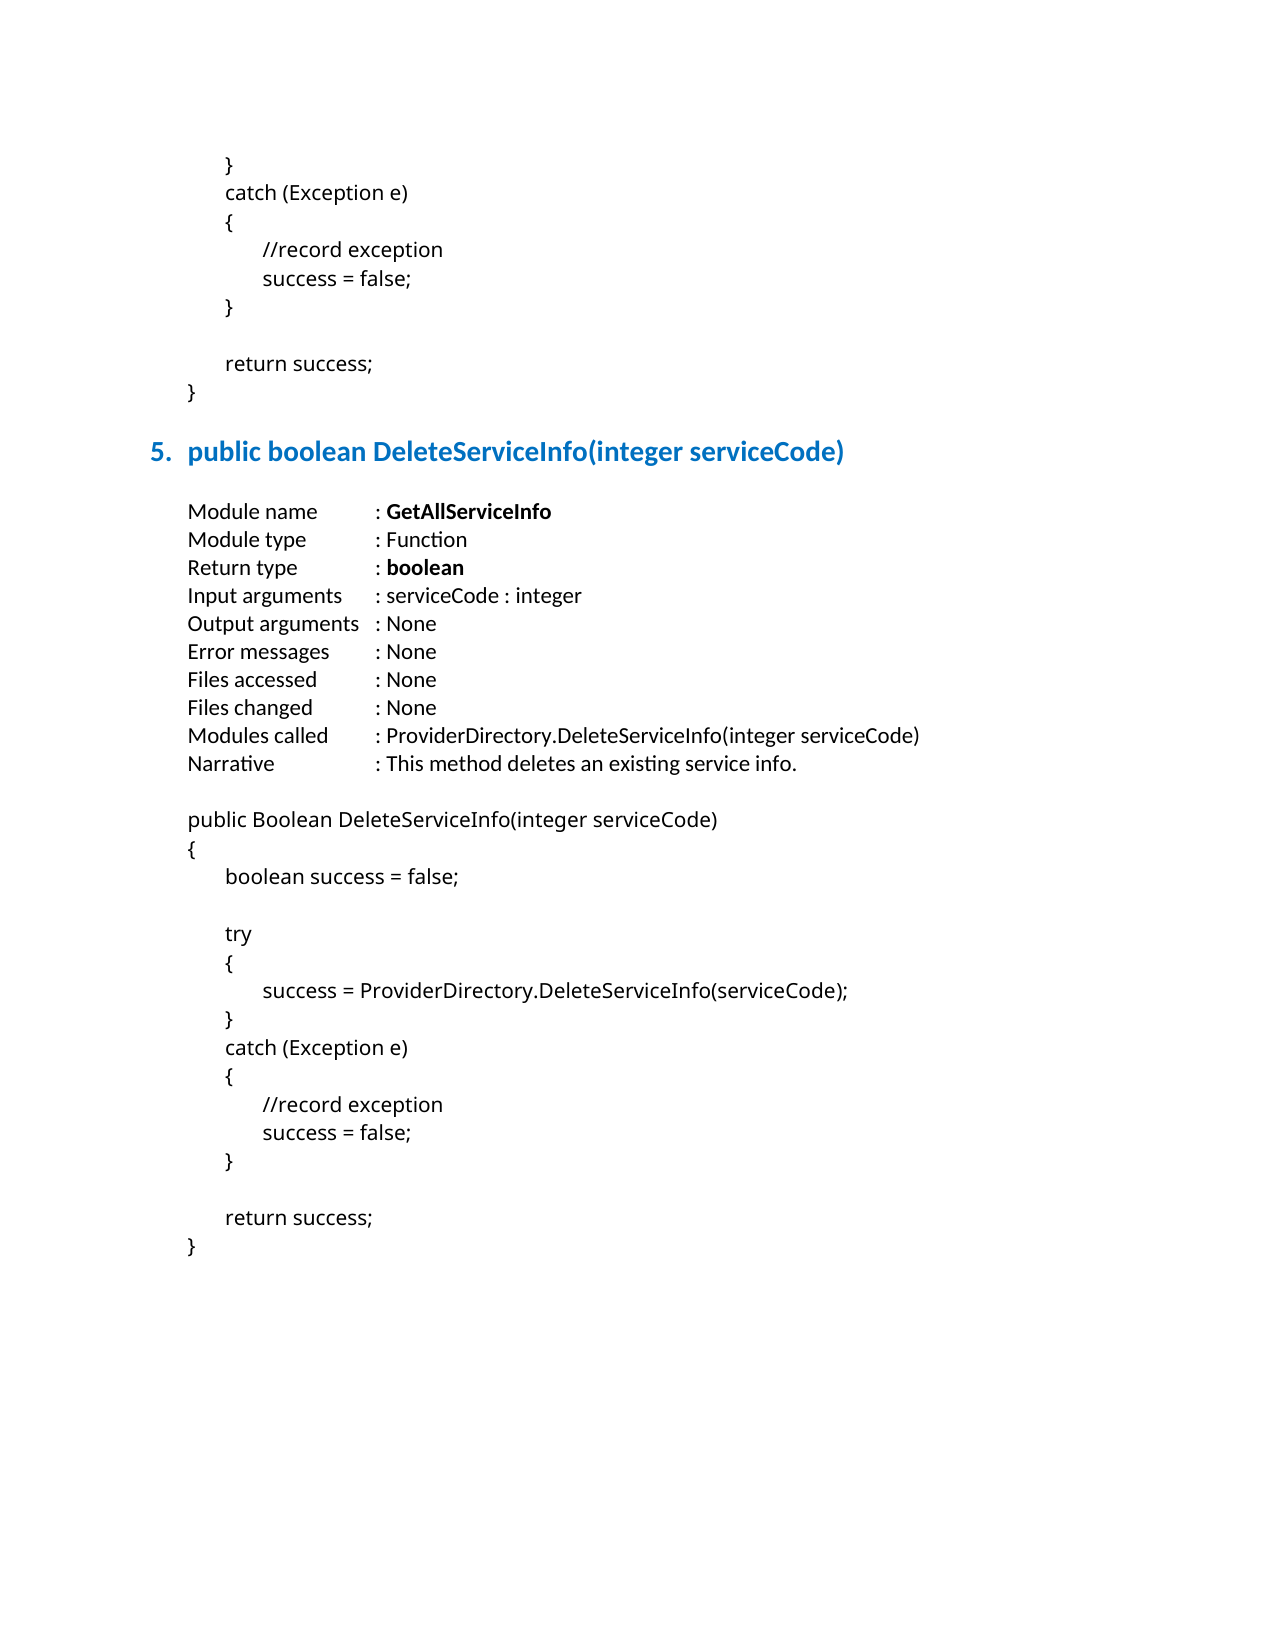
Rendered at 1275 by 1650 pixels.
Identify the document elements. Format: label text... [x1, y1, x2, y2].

text } [187, 292, 1125, 321]
text success = ProviderDirectory.DeleteServiceInfo(serviceCode); [187, 976, 1125, 1004]
text Input arguments : serviceCode : integer [187, 581, 1125, 609]
text Module name : GetAllServiceInfo [187, 497, 1125, 525]
text } [187, 1147, 1125, 1175]
text { [187, 1061, 1125, 1090]
text Module type : Function [187, 525, 1125, 553]
text { [187, 948, 1125, 976]
text //record exception [187, 1090, 1125, 1118]
text { [187, 834, 1125, 862]
text catch (Exception e) [187, 1033, 1125, 1061]
text Files accessed : None [187, 665, 1125, 693]
text //record exception [187, 235, 1125, 264]
text public Boolean DeleteServiceInfo(integer serviceCode) [187, 805, 1125, 834]
text boolean success = false; [187, 862, 1125, 891]
text Error messages : None [187, 637, 1125, 665]
text Files changed : None [187, 693, 1125, 721]
text Output arguments : None [187, 609, 1125, 637]
text success = false; [187, 264, 1125, 292]
text } [187, 377, 1125, 406]
text } [187, 1004, 1125, 1033]
list public boolean DeleteServiceInfo(integer serviceCode) [150, 433, 1125, 469]
text success = false; [187, 1118, 1125, 1147]
text } [187, 1232, 1125, 1260]
text Narrative : This method deletes an existing service info. [187, 749, 1125, 777]
text catch (Exception e) [187, 178, 1125, 207]
text { [187, 207, 1125, 235]
text } [187, 150, 1125, 178]
text Return type : boolean [187, 553, 1125, 581]
text Modules called : ProviderDirectory.DeleteServiceInfo(integer serviceCode) [187, 721, 1125, 749]
text try [187, 919, 1125, 948]
text return success; [187, 1203, 1125, 1232]
text return success; [187, 349, 1125, 377]
